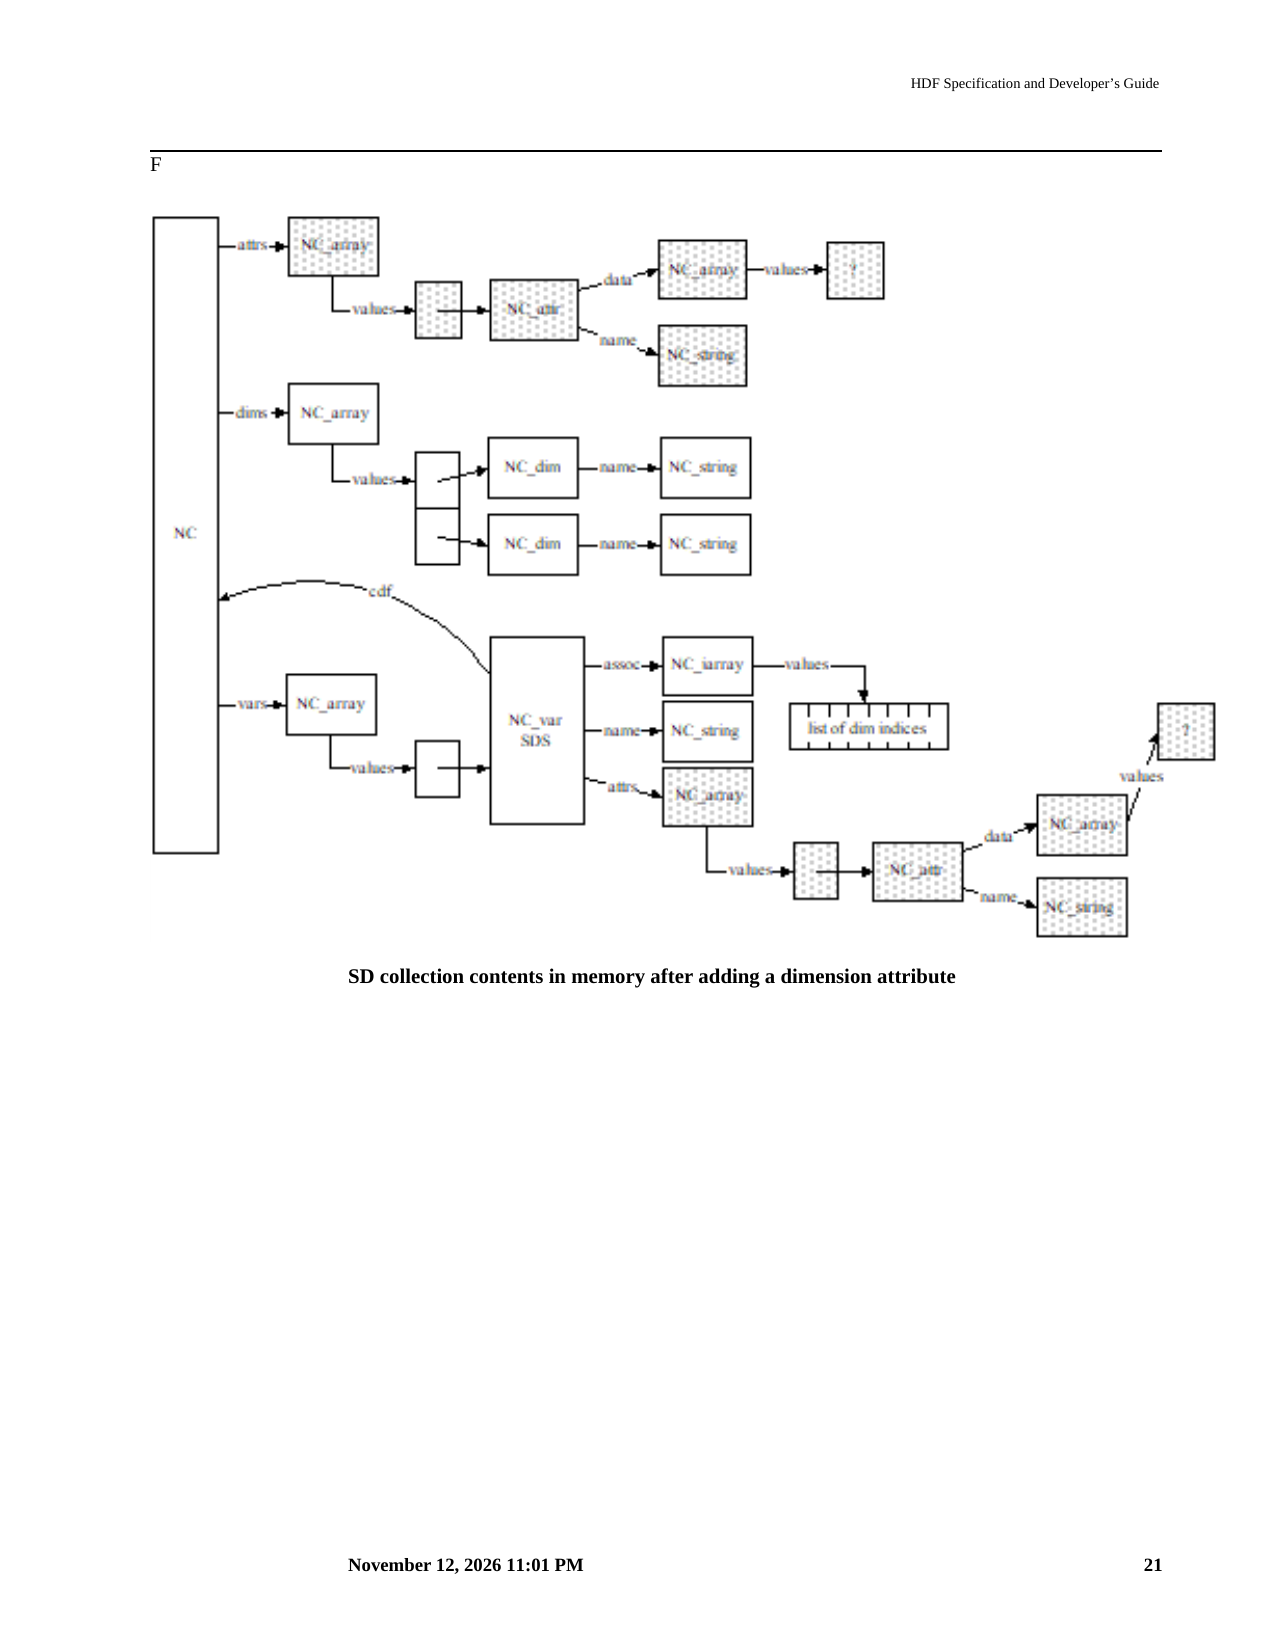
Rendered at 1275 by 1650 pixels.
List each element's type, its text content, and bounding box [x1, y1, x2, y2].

list SD collection contents in memory after adding a dimension attribute [150, 942, 1162, 988]
list SD collection contents in memory after adding a dimension attribute [150, 152, 1162, 213]
